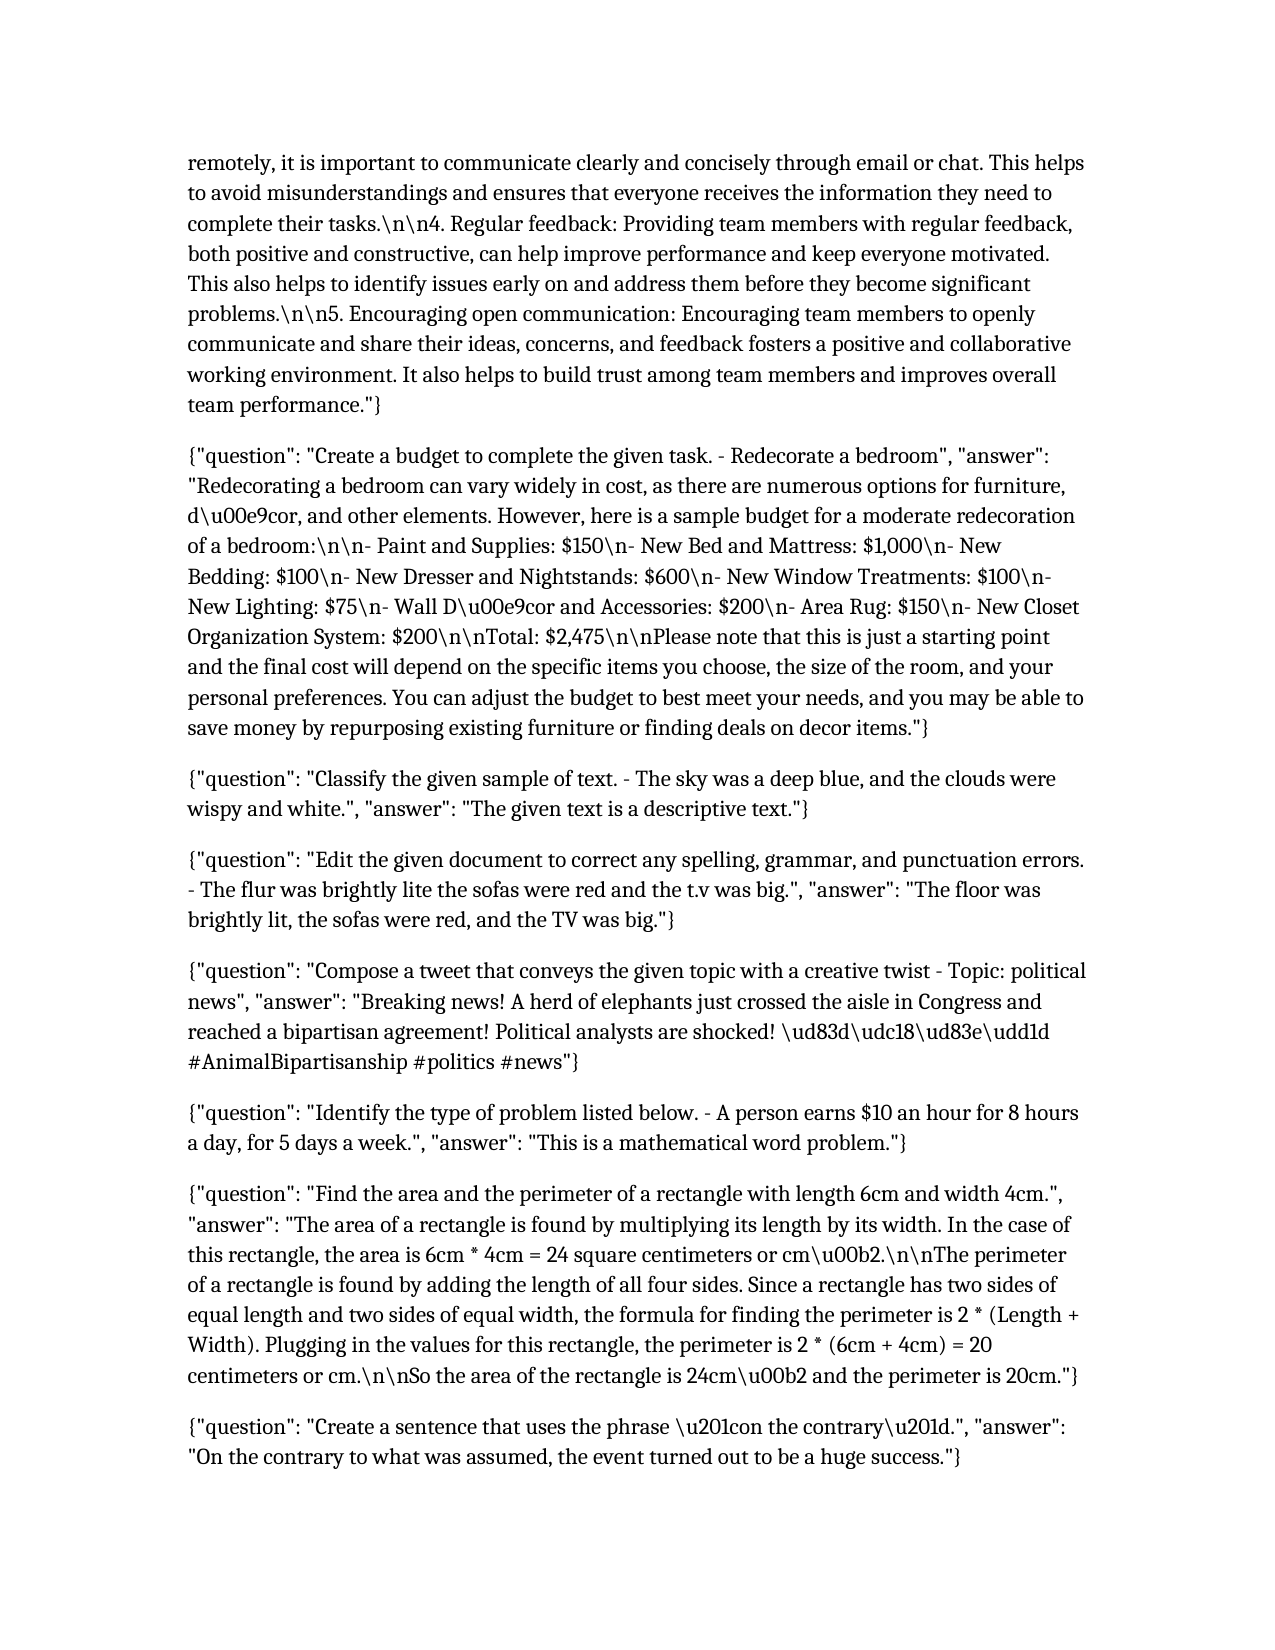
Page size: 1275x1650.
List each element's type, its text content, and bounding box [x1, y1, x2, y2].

text {"question": "Classify the given sample of text. - The sky was a deep blue, and the clouds were wispy and white.", "answer": "The given text is a descriptive text."} [187, 766, 1087, 822]
text {"question": "Create a sentence that uses the phrase \u201con the contrary\u201d.", "answer": "On the contrary to what was assumed, the event turned out to be a huge success."} [187, 1413, 1087, 1470]
text {"question": "Edit the given document to correct any spelling, grammar, and punctuation errors. - The flur was brightly lite the sofas were red and the t.v was big.", "answer": "The floor was brightly lit, the sofas were red, and the TV was big."} [187, 847, 1087, 934]
text {"question": "Create a budget to complete the given task. - Redecorate a bedroom", "answer": "Redecorating a bedroom can vary widely in cost, as there are numerous options for furniture, d\u00e9cor, and other elements. However, here is a sample budget for a moderate redecoration of a bedroom:\n\n- Paint and Supplies: $150\n- New Bed and Mattress: $1,000\n- New Bedding: $100\n- New Dresser and Nightstands: $600\n- New Window Treatments: $100\n- New Lighting: $75\n- Wall D\u00e9cor and Accessories: $200\n- Area Rug: $150\n- New Closet Organization System: $200\n\nTotal: $2,475\n\nPlease note that this is just a starting point and the final cost will depend on the specific items you choose, the size of the room, and your personal preferences. You can adjust the budget to best meet your needs, and you may be able to save money by repurposing existing furniture or finding deals on decor items."} [187, 443, 1087, 741]
text {"question": "Identify the type of problem listed below. - A person earns $10 an hour for 8 hours a day, for 5 days a week.", "answer": "This is a mathematical word problem."} [187, 1100, 1087, 1157]
text {"question": "Compose a tweet that conveys the given topic with a creative twist - Topic: political news", "answer": "Breaking news! A herd of elephants just crossed the aisle in Congress and reached a bipartisan agreement! Political analysts are shocked! \ud83d\udc18\ud83e\udd1d #AnimalBipartisanship #politics #news"} [187, 958, 1087, 1075]
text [187, 150, 1087, 418]
text {"question": "Find the area and the perimeter of a rectangle with length 6cm and width 4cm.", "answer": "The area of a rectangle is found by multiplying its length by its width. In the case of this rectangle, the area is 6cm * 4cm = 24 square centimeters or cm\u00b2.\n\nThe perimeter of a rectangle is found by adding the length of all four sides. Since a rectangle has two sides of equal length and two sides of equal width, the formula for finding the perimeter is 2 * (Length + Width). Plugging in the values for this rectangle, the perimeter is 2 * (6cm + 4cm) = 20 centimeters or cm.\n\nSo the area of the rectangle is 24cm\u00b2 and the perimeter is 20cm."} [187, 1181, 1087, 1389]
